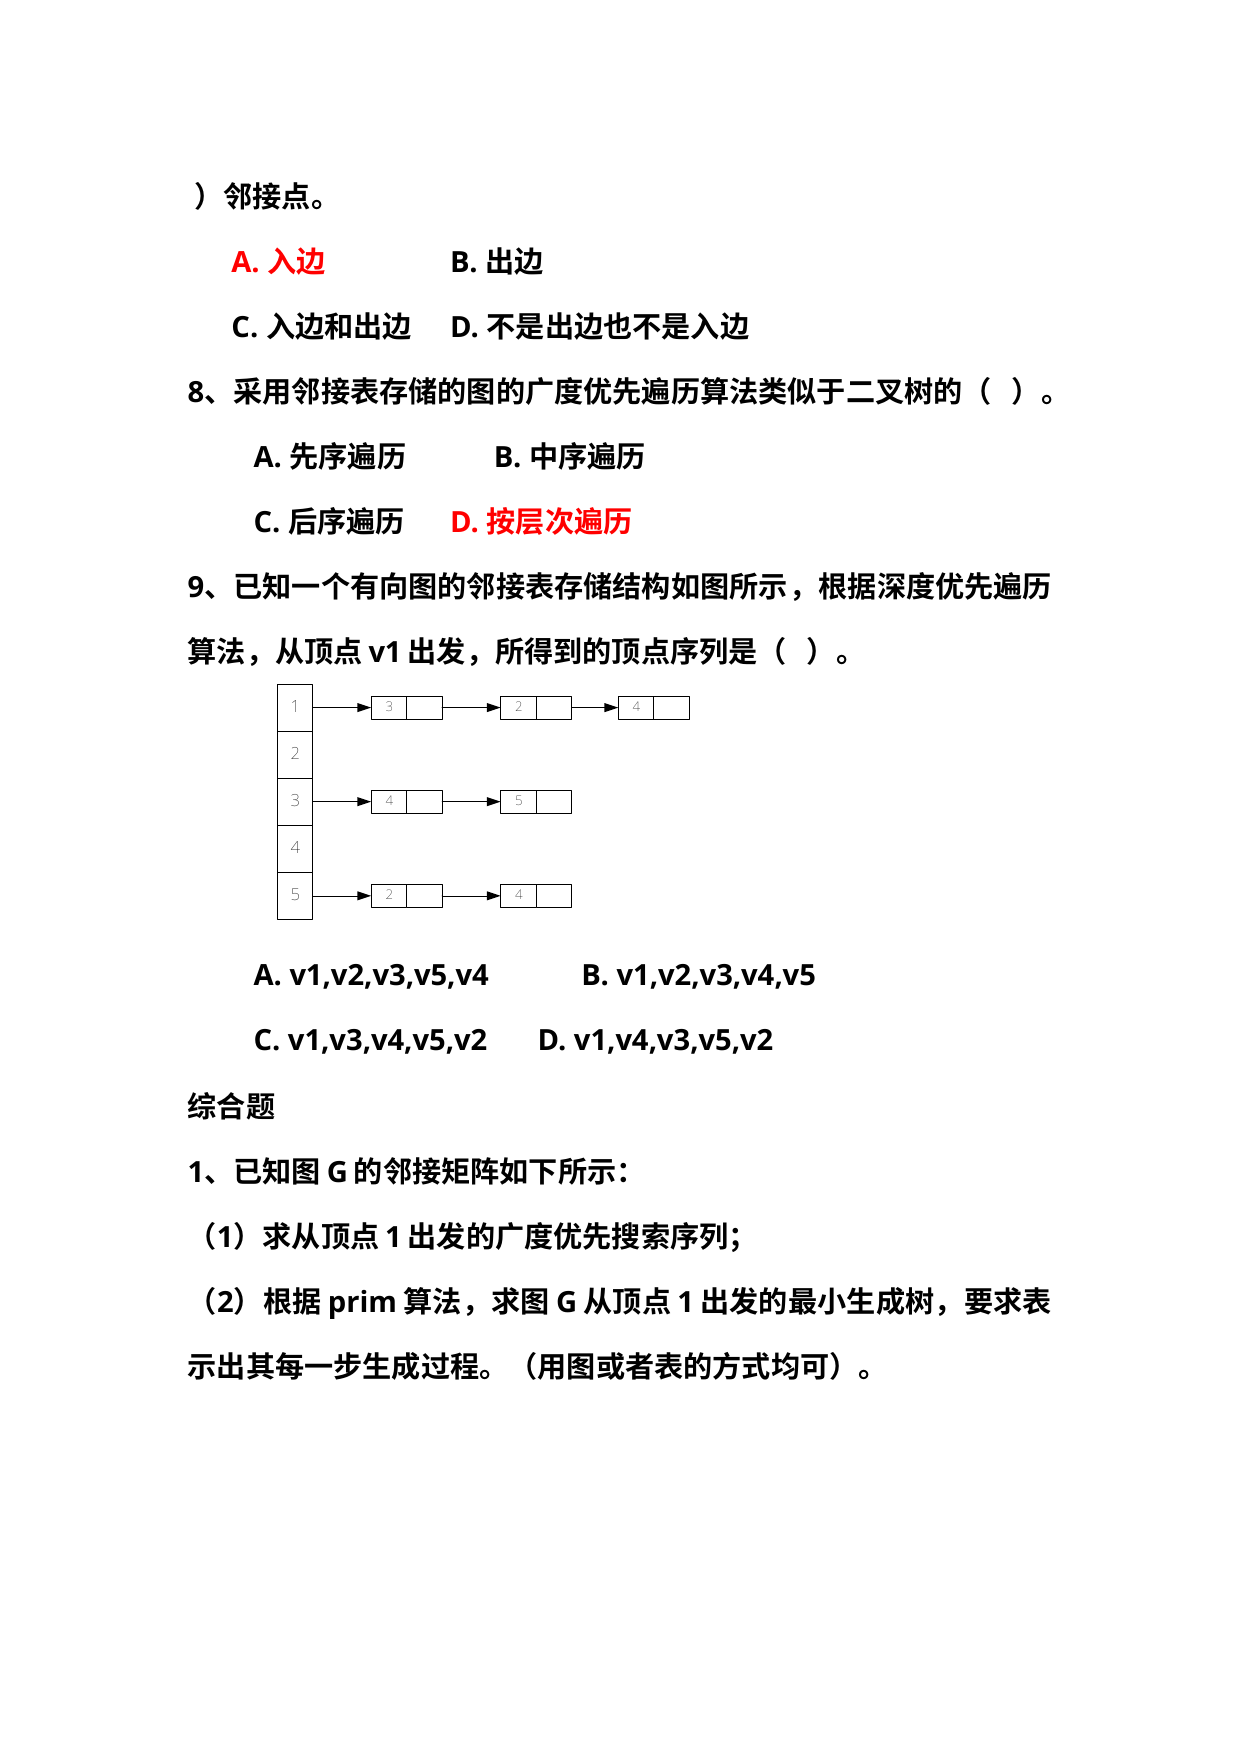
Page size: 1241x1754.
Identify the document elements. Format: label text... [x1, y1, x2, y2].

text 8、采用邻接表存储的图的广度优先遍历算法类似于二叉树的（ ）。 [187, 357, 1053, 422]
text C. 入边和出边 D. 不是出边也不是入边 [187, 292, 1053, 357]
text 综合题 [187, 1072, 1053, 1137]
text （1）求从顶点1出发的广度优先搜索序列； [187, 1202, 1053, 1267]
text A. v1,v2,v3,v5,v4 B. v1,v2,v3,v4,v5 [187, 942, 1053, 1007]
text 9、已知一个有向图的邻接表存储结构如图所示，根据深度优先遍历算法，从顶点v1出发，所得到的顶点序列是（ ）。 [187, 552, 1053, 682]
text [187, 162, 1053, 227]
text A. 先序遍历 B. 中序遍历 [187, 422, 1053, 487]
text （2）根据prim算法，求图G从顶点1出发的最小生成树，要求表示出其每一步生成过程。（用图或者表的方式均可）。 [187, 1267, 1053, 1397]
text C. 后序遍历 D. 按层次遍历 [187, 487, 1053, 552]
text C. v1,v3,v4,v5,v2 D. v1,v4,v3,v5,v2 [187, 1007, 1053, 1072]
text A. 入边 B. 出边 [187, 227, 1053, 292]
text 1、已知图G的邻接矩阵如下所示： [187, 1137, 1053, 1202]
